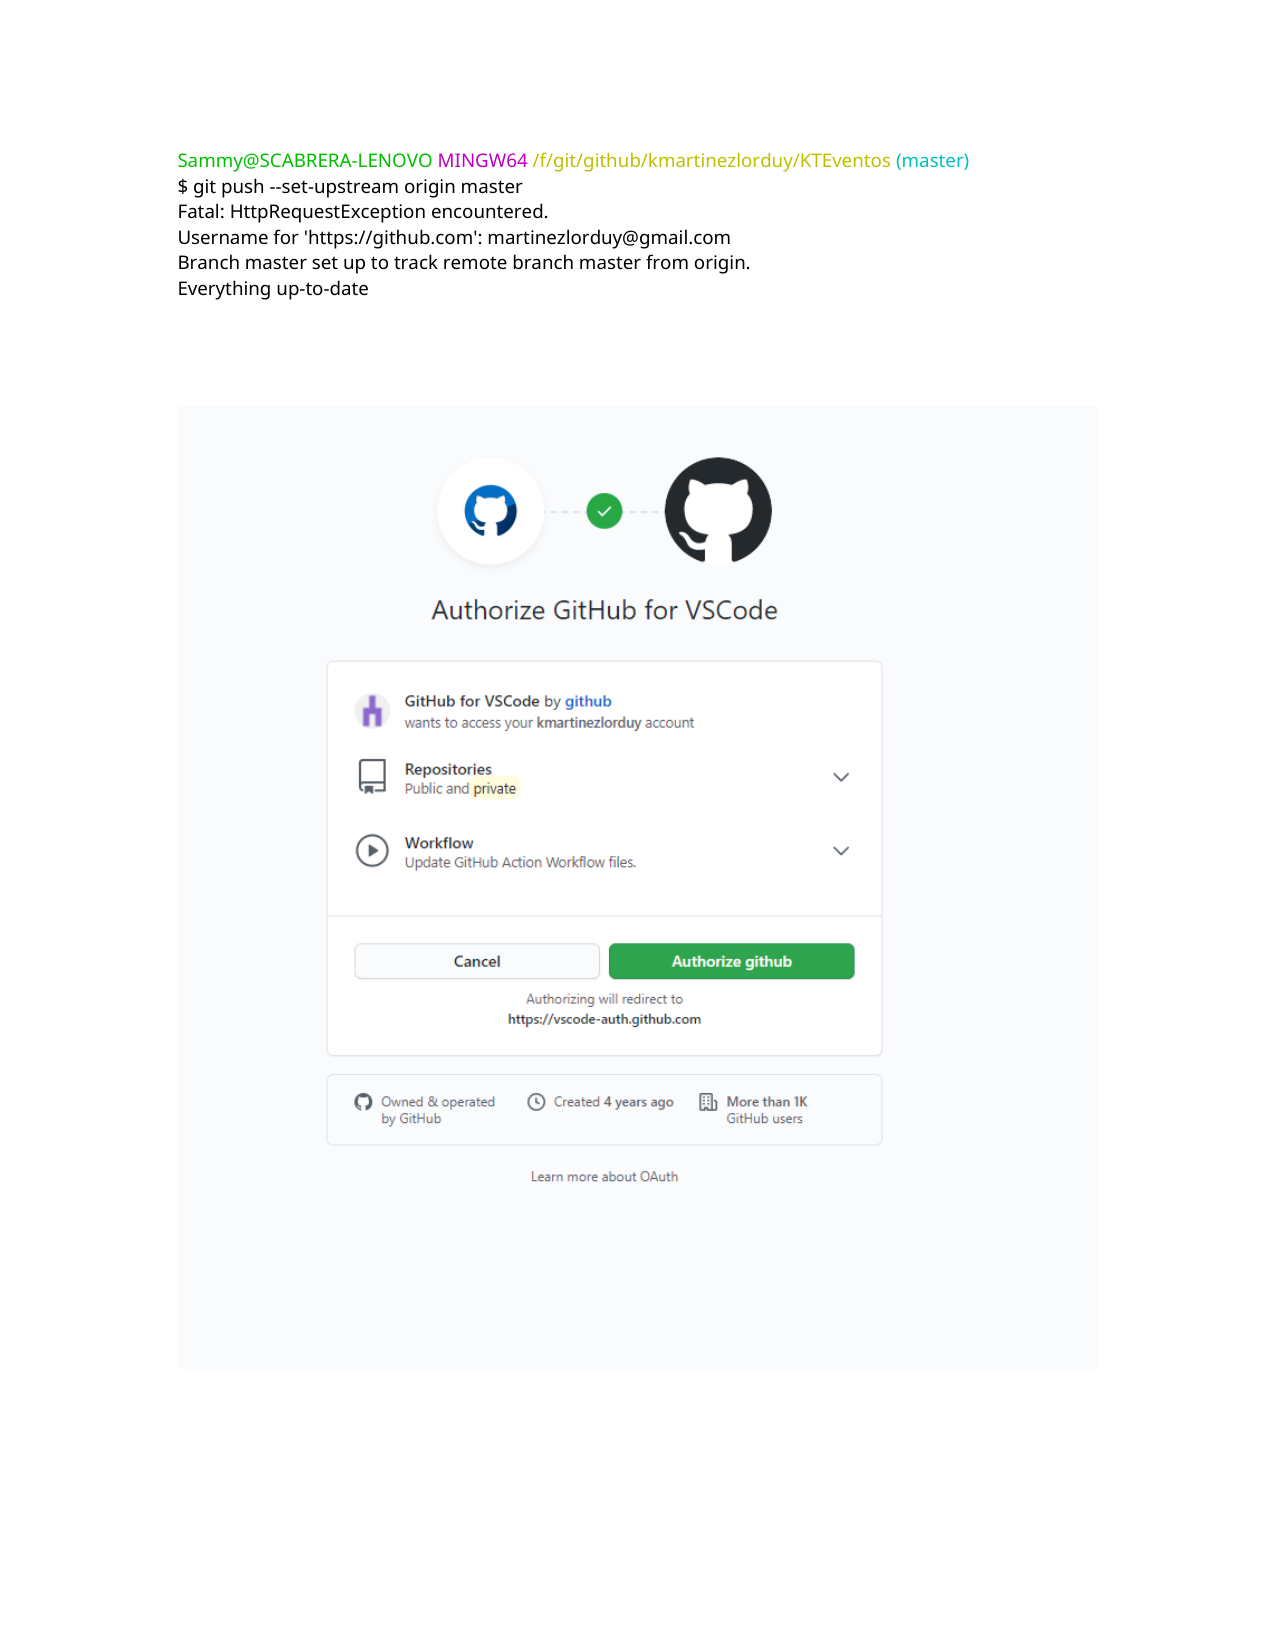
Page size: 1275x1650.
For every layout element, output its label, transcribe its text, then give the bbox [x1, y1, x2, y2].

text Sammy@SCABRERA-LENOVO MINGW64 /f/git/github/kmartinezlorduy/KTEventos (master) [177, 148, 1098, 173]
text Everything up-to-date [177, 275, 1098, 301]
picture [177, 406, 1098, 1369]
text Username for 'https://github.com': martinezlorduy@gmail.com [177, 224, 1098, 250]
text $ git push --set-upstream origin master [177, 173, 1098, 199]
text Fatal: HttpRequestException encountered. [177, 199, 1098, 224]
text Branch master set up to track remote branch master from origin. [177, 250, 1098, 275]
